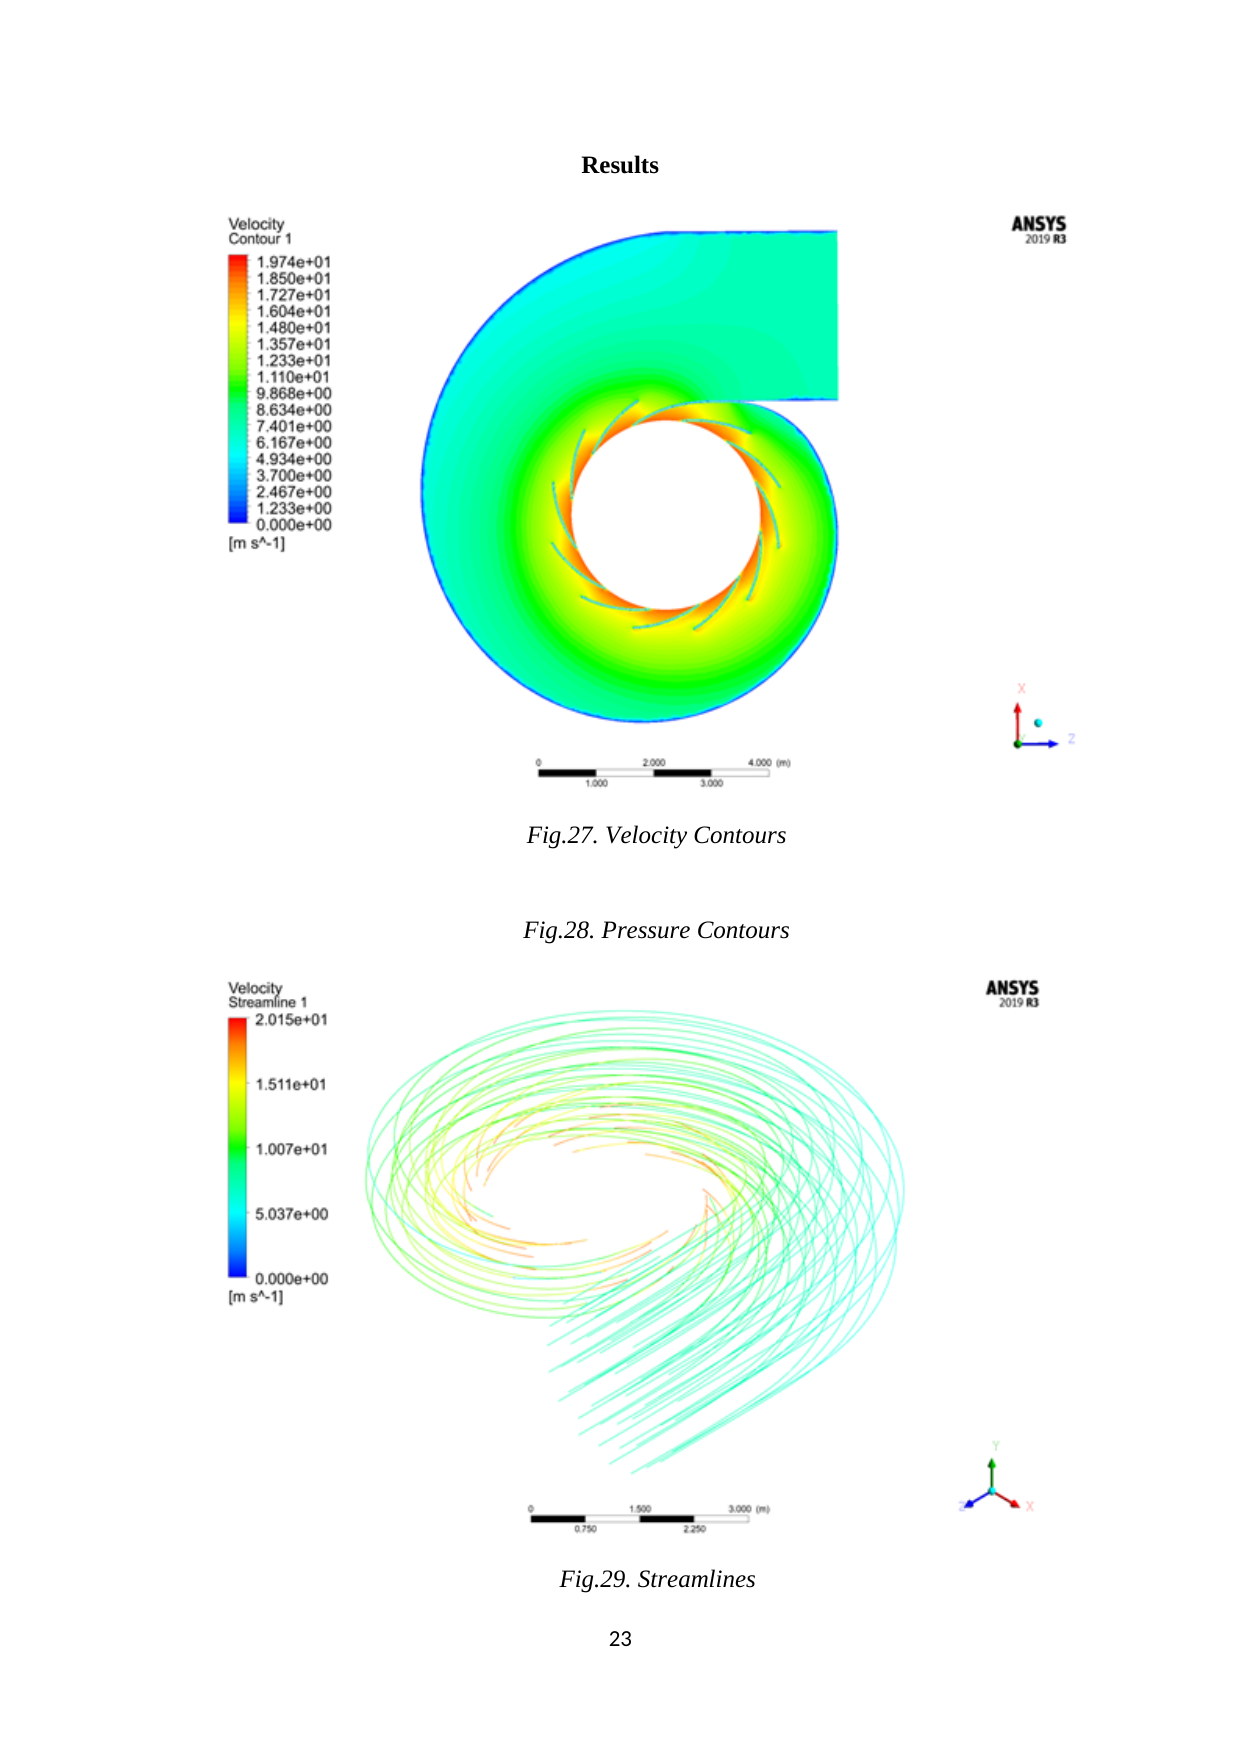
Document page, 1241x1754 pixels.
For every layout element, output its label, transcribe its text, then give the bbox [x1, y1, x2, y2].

text Fig.28. Pressure Contours [150, 915, 1090, 944]
text Fig.29. Streamlines [150, 1564, 1090, 1593]
picture [225, 962, 1055, 1546]
picture [225, 197, 1083, 801]
text Results [150, 150, 1090, 179]
text Fig.27. Velocity Contours [150, 820, 1090, 848]
